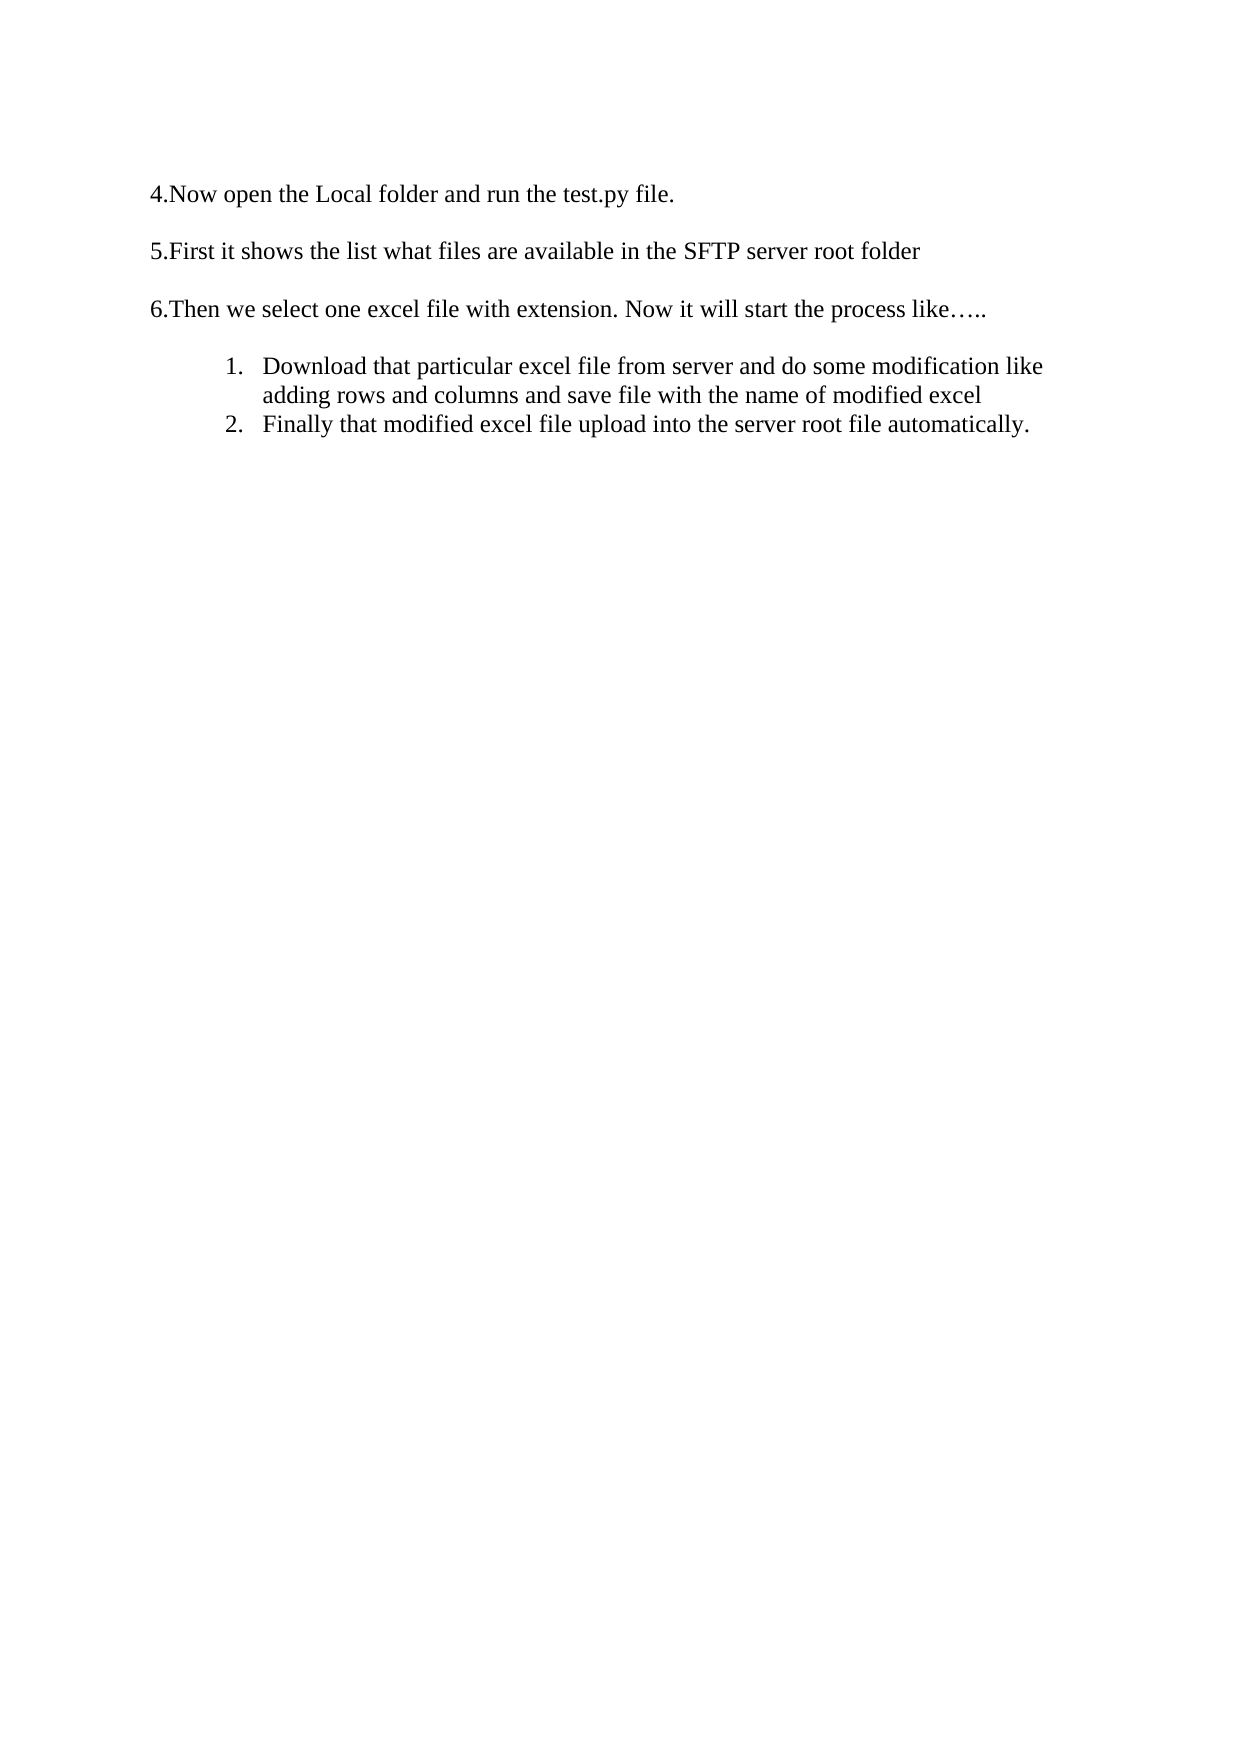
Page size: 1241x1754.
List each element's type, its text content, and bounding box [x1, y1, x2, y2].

text 5.First it shows the list what files are available in the SFTP server root folder [150, 236, 1090, 265]
list Finally that modified excel file upload into the server root file automatically. [225, 409, 1090, 437]
list Download that particular excel file from server and do some modification like adding rows and columns and save file with the name of modified excel [225, 351, 1090, 409]
text 4.Now open the Local folder and run the test.py file. [150, 179, 1090, 207]
text 6.Then we select one excel file with extension. Now it will start the process like….. [150, 294, 1090, 322]
